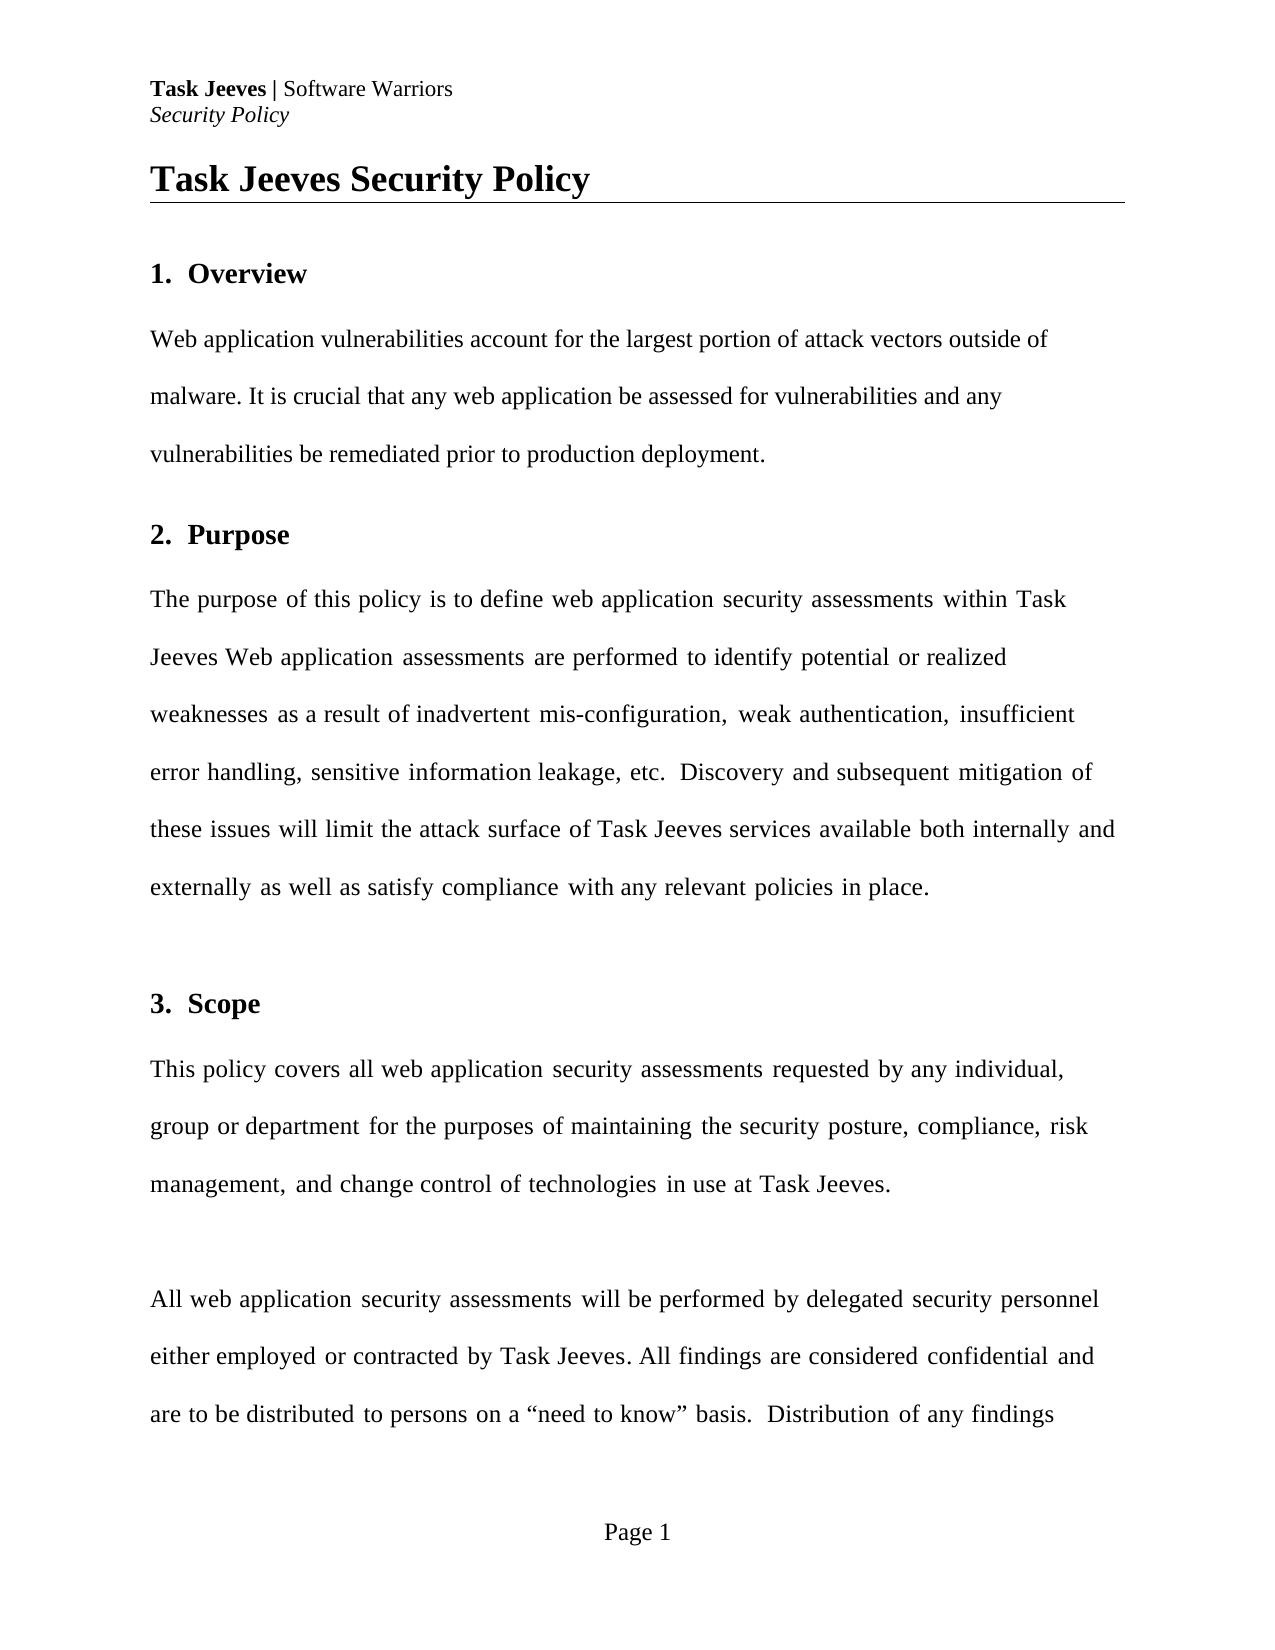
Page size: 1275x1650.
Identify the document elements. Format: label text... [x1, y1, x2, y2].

subtitle Overview [150, 257, 1125, 290]
subtitle Purpose [150, 517, 1125, 551]
text This policy covers all web application security assessments requested by any individual, group or department for the purposes of maintaining the security posture, compliance, risk management, and change control of technologies in use at Task Jeeves. [150, 1054, 1115, 1197]
text Web application vulnerabilities account for the largest portion of attack vectors outside of malware. It is crucial that any web application be assessed for vulnerabilities and any vulnerabilities be remediated prior to production deployment. [150, 324, 1125, 467]
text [150, 1284, 1100, 1427]
text The purpose of this policy is to define web application security assessments within Task Jeeves Web application assessments are performed to identify potential or realized weaknesses as a result of inadvertent mis-configuration, weak authentication, insufficient error handling, sensitive information leakage, etc. Discovery and subsequent mitigation of these issues will limit the attack surface of Task Jeeves services available both internally and externally as well as satisfy compliance with any relevant policies in place. [150, 584, 1125, 900]
subtitle Task Jeeves Security Policy [150, 156, 1125, 202]
subtitle Scope [150, 987, 1125, 1020]
